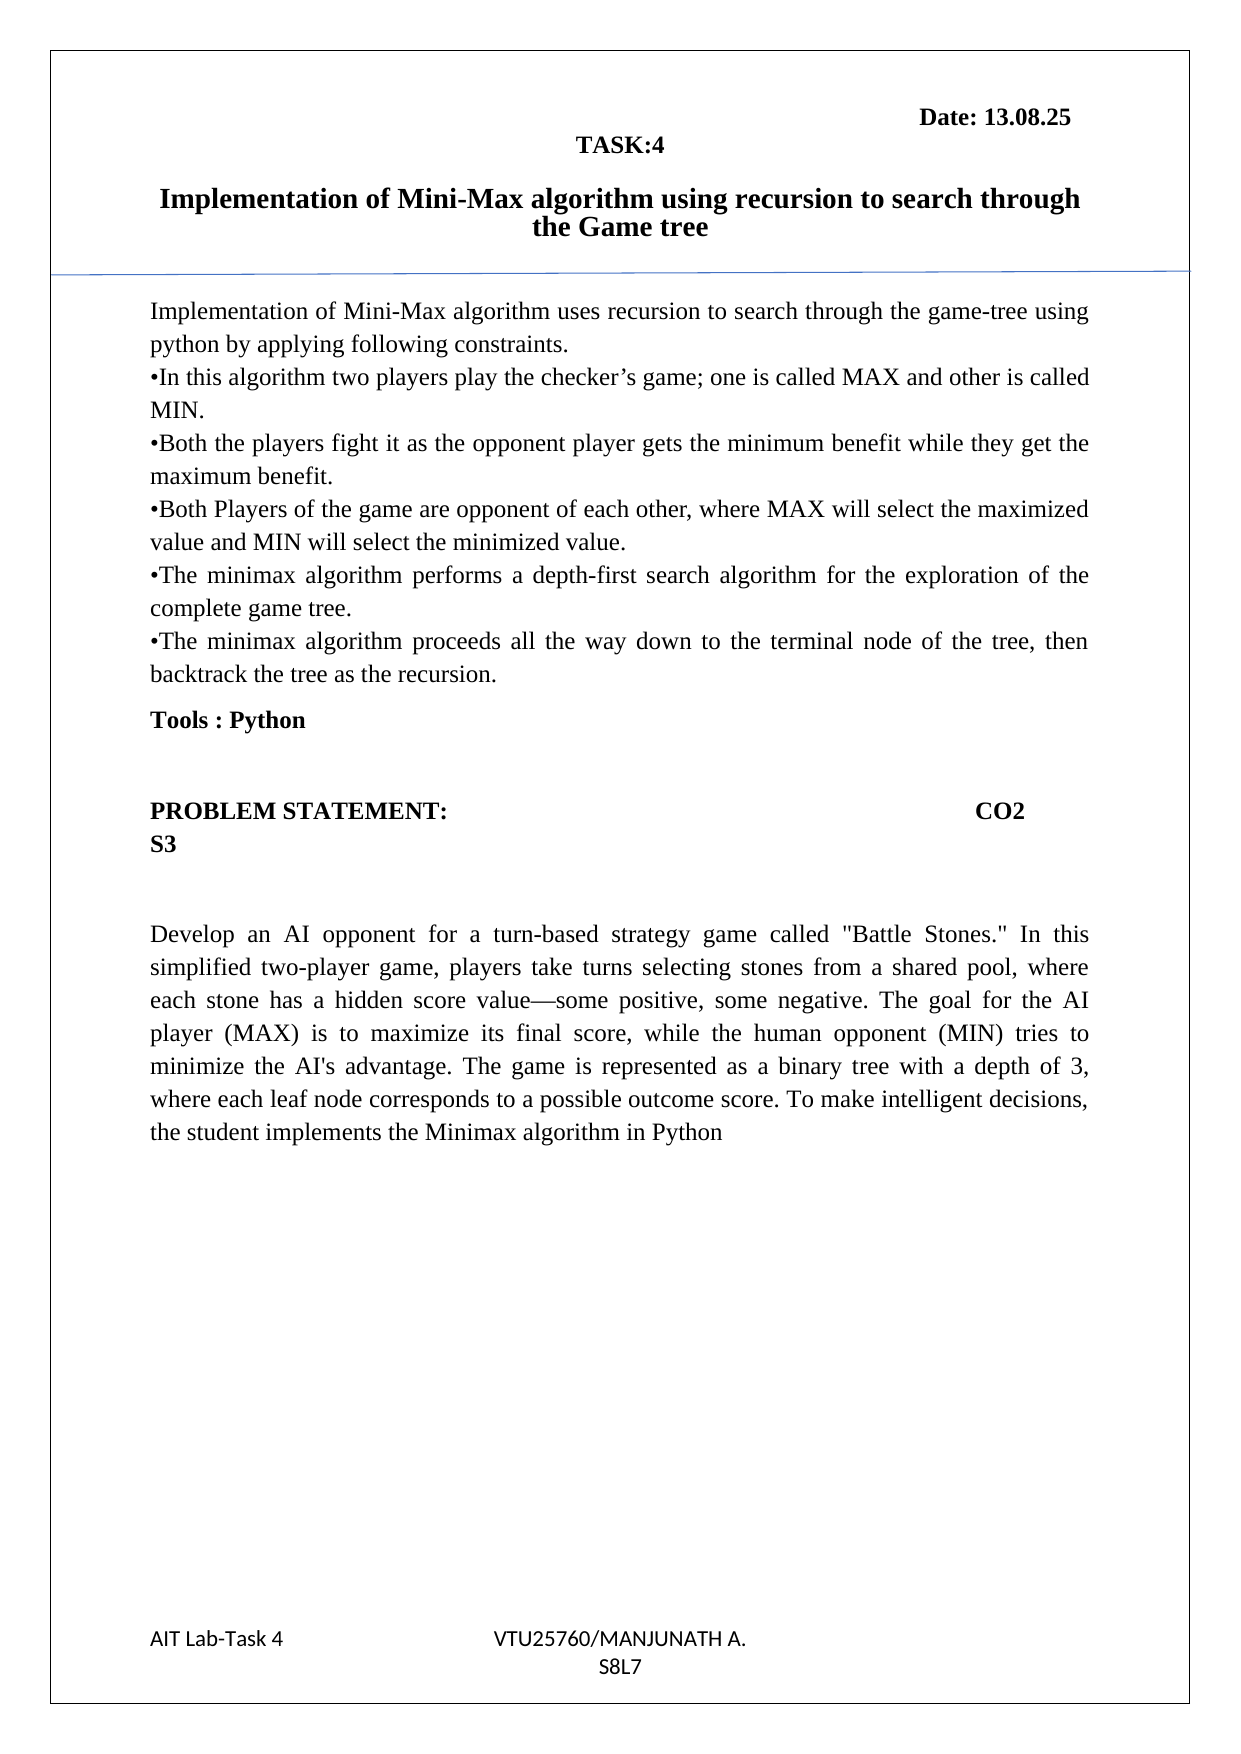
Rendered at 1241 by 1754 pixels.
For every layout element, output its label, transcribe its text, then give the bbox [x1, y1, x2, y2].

text TASK:4 [150, 131, 1090, 159]
text •Both the players fight it as the opponent player gets the minimum benefit while they get the maximum benefit. [150, 428, 1090, 490]
text •Both Players of the game are opponent of each other, where MAX will select the maximized value and MIN will select the minimized value. [150, 494, 1090, 556]
text PROBLEM STATEMENT: CO2 S3 [150, 796, 1090, 858]
text Tools : Python [150, 705, 1090, 733]
text •The minimax algorithm performs a depth-first search algorithm for the exploration of the complete game tree. [150, 560, 1090, 622]
text Implementation of Mini-Max algorithm using recursion to search through the Game tree [150, 187, 1090, 242]
text Develop an AI opponent for a turn-based strategy game called "Battle Stones." In this simplified two-player game, players take turns selecting stones from a shared pool, where each stone has a hidden score value—some positive, some negative. The goal for the AI player (MAX) is to maximize its final score, while the human opponent (MIN) tries to minimize the AI's advantage. The game is represented as a binary tree with a depth of 3, where each leaf node corresponds to a possible outcome score. To make intelligent decisions, the student implements the Minimax algorithm in Python [150, 919, 1090, 1146]
text •In this algorithm two players play the checker’s game; one is called MAX and other is called MIN. [150, 362, 1090, 424]
text •The minimax algorithm proceeds all the way down to the terminal node of the tree, then backtrack the tree as the recursion. [150, 626, 1090, 688]
text Date: 13.08.25 [150, 103, 1090, 131]
text Implementation of Mini-Max algorithm uses recursion to search through the game-tree using python by applying following constraints. [150, 296, 1090, 358]
